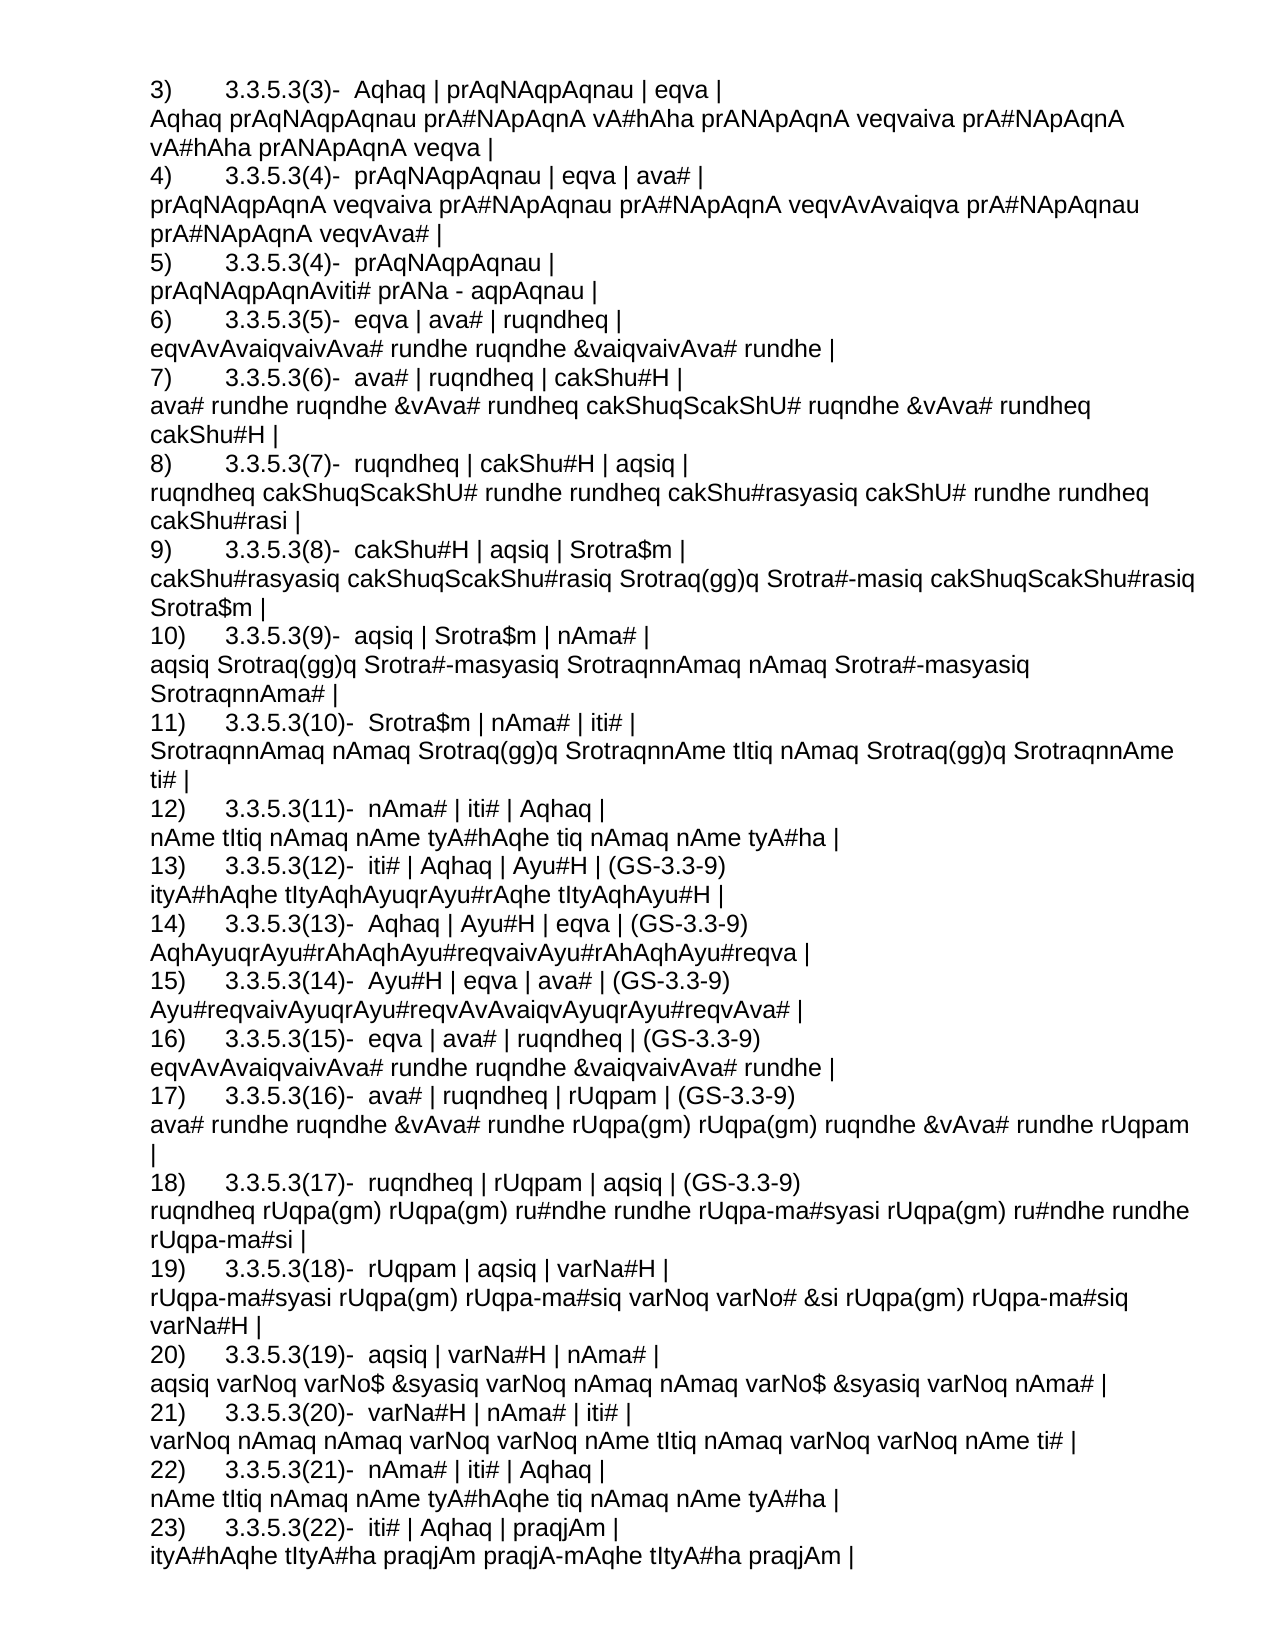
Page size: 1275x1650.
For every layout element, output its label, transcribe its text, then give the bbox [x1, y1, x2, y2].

text aqsiq varNoq varNo$ &syasiq varNoq nAmaq nAmaq varNo$ &syasiq varNoq nAma# | [150, 1369, 1200, 1397]
text 18) 3.3.5.3(17)- ruqndheq | rUqpam | aqsiq | (GS-3.3-9) [150, 1167, 1200, 1196]
text 8) 3.3.5.3(7)- ruqndheq | cakShu#H | aqsiq | [150, 449, 1200, 477]
text eqvAvAvaiqvaivAva# rundhe ruqndhe &vaiqvaivAva# rundhe | [150, 334, 1200, 362]
text 22) 3.3.5.3(21)- nAma# | iti# | Aqhaq | [150, 1455, 1200, 1484]
text 9) 3.3.5.3(8)- cakShu#H | aqsiq | Srotra$m | [150, 535, 1200, 564]
text Aqhaq prAqNAqpAqnau prA#NApAqnA vA#hAha prANApAqnA veqvaiva prA#NApAqnA vA#hAha prANApAqnA veqva | [150, 104, 1200, 161]
text 17) 3.3.5.3(16)- ava# | ruqndheq | rUqpam | (GS-3.3-9) [150, 1081, 1200, 1110]
text aqsiq Srotraq(gg)q Srotra#-masyasiq SrotraqnnAmaq nAmaq Srotra#-masyasiq SrotraqnnAma# | [150, 650, 1200, 707]
text 13) 3.3.5.3(12)- iti# | Aqhaq | Ayu#H | (GS-3.3-9) [150, 851, 1200, 880]
text ava# rundhe ruqndhe &vAva# rundheq cakShuqScakShU# ruqndhe &vAva# rundheq cakShu#H | [150, 391, 1200, 449]
text 3) 3.3.5.3(3)- Aqhaq | prAqNAqpAqnau | eqva | [150, 75, 1200, 104]
text 20) 3.3.5.3(19)- aqsiq | varNa#H | nAma# | [150, 1340, 1200, 1369]
text 7) 3.3.5.3(6)- ava# | ruqndheq | cakShu#H | [150, 362, 1200, 391]
text 12) 3.3.5.3(11)- nAma# | iti# | Aqhaq | [150, 794, 1200, 822]
text 5) 3.3.5.3(4)- prAqNAqpAqnau | [150, 247, 1200, 276]
text 11) 3.3.5.3(10)- Srotra$m | nAma# | iti# | [150, 707, 1200, 736]
text 21) 3.3.5.3(20)- varNa#H | nAma# | iti# | [150, 1397, 1200, 1426]
text 14) 3.3.5.3(13)- Aqhaq | Ayu#H | eqva | (GS-3.3-9) [150, 909, 1200, 937]
text ityA#hAqhe tItyA#ha praqjAm praqjA-mAqhe tItyA#ha praqjAm | [150, 1541, 1200, 1570]
text Ayu#reqvaivAyuqrAyu#reqvAvAvaiqvAyuqrAyu#reqvAva# | [150, 995, 1200, 1024]
text 16) 3.3.5.3(15)- eqva | ava# | ruqndheq | (GS-3.3-9) [150, 1024, 1200, 1052]
text prAqNAqpAqnAviti# prANa - aqpAqnau | [150, 276, 1200, 305]
text ruqndheq rUqpa(gm) rUqpa(gm) ru#ndhe rundhe rUqpa-ma#syasi rUqpa(gm) ru#ndhe rundhe rUqpa-ma#si | [150, 1196, 1200, 1254]
text 6) 3.3.5.3(5)- eqva | ava# | ruqndheq | [150, 305, 1200, 334]
text eqvAvAvaiqvaivAva# rundhe ruqndhe &vaiqvaivAva# rundhe | [150, 1052, 1200, 1081]
text 19) 3.3.5.3(18)- rUqpam | aqsiq | varNa#H | [150, 1254, 1200, 1282]
text nAme tItiq nAmaq nAme tyA#hAqhe tiq nAmaq nAme tyA#ha | [150, 822, 1200, 851]
text ava# rundhe ruqndhe &vAva# rundhe rUqpa(gm) rUqpa(gm) ruqndhe &vAva# rundhe rUqpam | [150, 1110, 1200, 1167]
text SrotraqnnAmaq nAmaq Srotraq(gg)q SrotraqnnAme tItiq nAmaq Srotraq(gg)q SrotraqnnAme ti# | [150, 736, 1200, 794]
text 10) 3.3.5.3(9)- aqsiq | Srotra$m | nAma# | [150, 621, 1200, 650]
text 15) 3.3.5.3(14)- Ayu#H | eqva | ava# | (GS-3.3-9) [150, 966, 1200, 995]
text 23) 3.3.5.3(22)- iti# | Aqhaq | praqjAm | [150, 1512, 1200, 1541]
text rUqpa-ma#syasi rUqpa(gm) rUqpa-ma#siq varNoq varNo# &si rUqpa(gm) rUqpa-ma#siq varNa#H | [150, 1282, 1200, 1340]
text ityA#hAqhe tItyAqhAyuqrAyu#rAqhe tItyAqhAyu#H | [150, 880, 1200, 909]
text AqhAyuqrAyu#rAhAqhAyu#reqvaivAyu#rAhAqhAyu#reqva | [150, 937, 1200, 966]
text 4) 3.3.5.3(4)- prAqNAqpAqnau | eqva | ava# | [150, 161, 1200, 190]
text varNoq nAmaq nAmaq varNoq varNoq nAme tItiq nAmaq varNoq varNoq nAme ti# | [150, 1426, 1200, 1455]
text prAqNAqpAqnA veqvaiva prA#NApAqnau prA#NApAqnA veqvAvAvaiqva prA#NApAqnau prA#NApAqnA veqvAva# | [150, 190, 1200, 247]
text ruqndheq cakShuqScakShU# rundhe rundheq cakShu#rasyasiq cakShU# rundhe rundheq cakShu#rasi | [150, 477, 1200, 535]
text cakShu#rasyasiq cakShuqScakShu#rasiq Srotraq(gg)q Srotra#-masiq cakShuqScakShu#rasiq Srotra$m | [150, 564, 1200, 621]
text nAme tItiq nAmaq nAme tyA#hAqhe tiq nAmaq nAme tyA#ha | [150, 1484, 1200, 1512]
